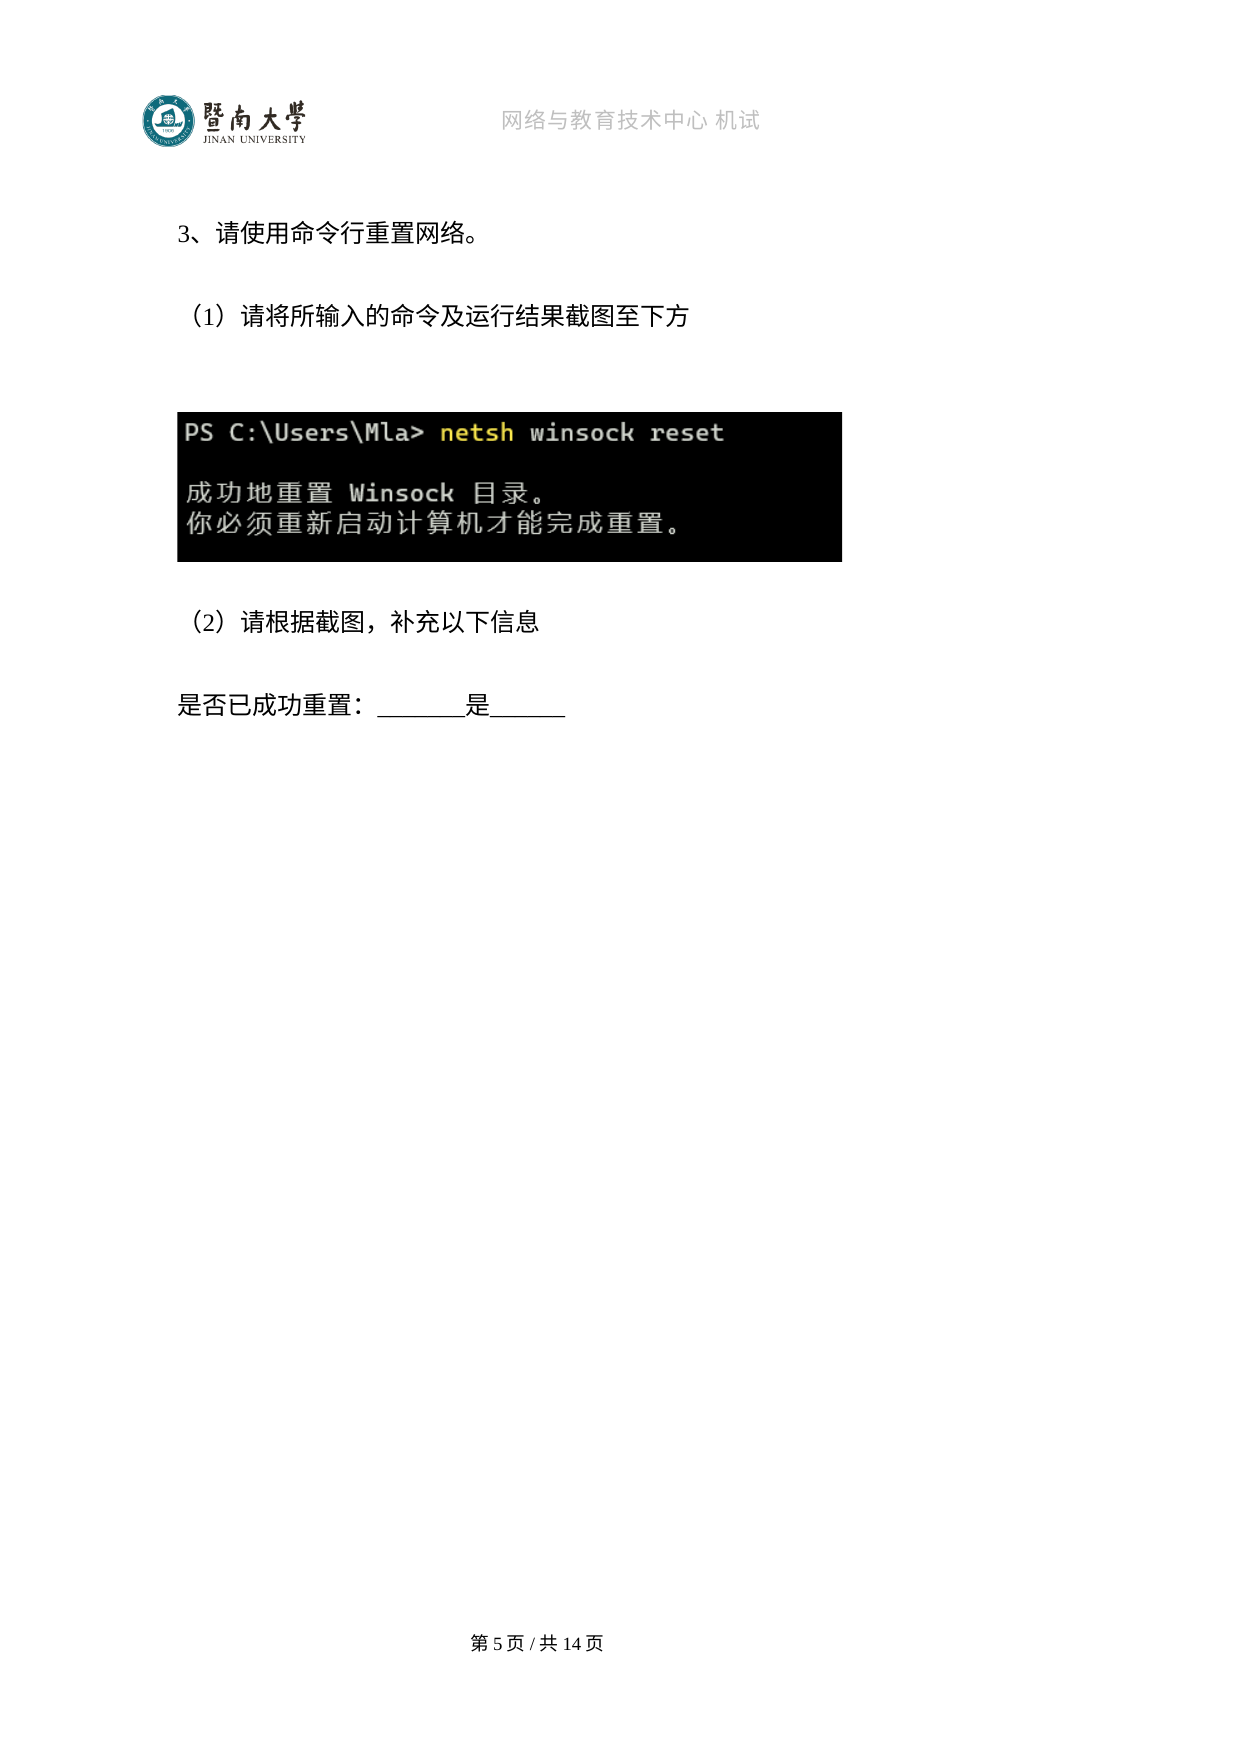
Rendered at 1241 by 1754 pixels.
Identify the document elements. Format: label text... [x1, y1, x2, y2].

text （1）请将所输入的命令及运行结果截图至下方 [177, 282, 1063, 347]
text （2）请根据截图，补充以下信息 [177, 588, 1063, 653]
text 3、请使用命令行重置网络。 [177, 199, 1063, 264]
picture [177, 412, 843, 562]
picture [142, 95, 306, 147]
text 是否已成功重置：_______是______ [177, 671, 1063, 736]
